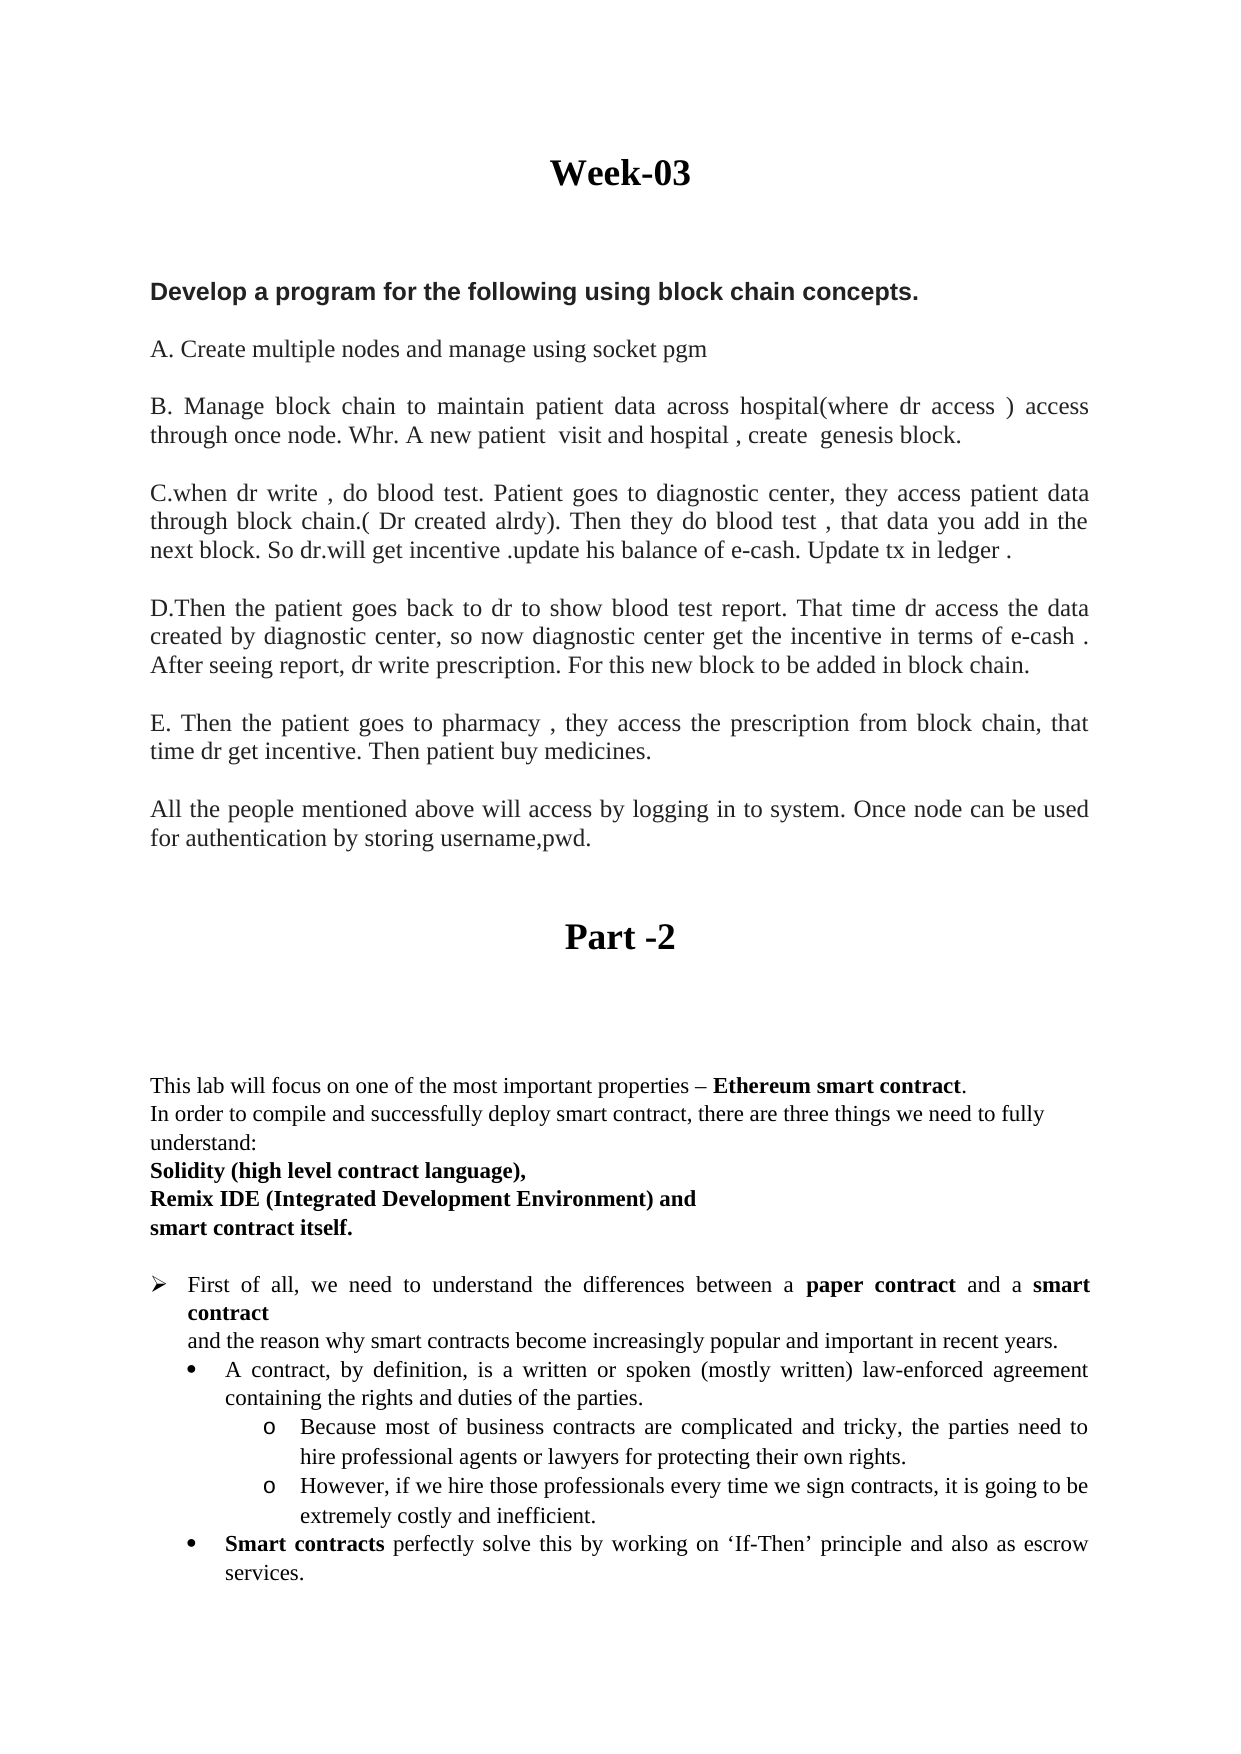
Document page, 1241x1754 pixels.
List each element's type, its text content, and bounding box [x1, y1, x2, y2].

list Because most of business contracts are complicated and tricky, the parties need to hire professional agents or lawyers for protecting their own rights. [262, 1413, 1090, 1469]
text D.Then the patient goes back to dr to show blood test report. That time dr access the data created by diagnostic center, so now diagnostic center get the incentive in terms of e-cash . After seeing report, dr write prescription. For this new block to be added in block chain. [150, 593, 1090, 679]
text All the people mentioned above will access by logging in to system. Once node can be used for authentication by storing username,pwd. [150, 794, 1090, 851]
text smart contract itself. [150, 1214, 1090, 1240]
text Develop a program for the following using block chain concepts. [150, 276, 1090, 305]
text Week-03 [150, 150, 1090, 193]
text In order to compile and successfully deploy smart contract, there are three things we need to fully understand: [150, 1100, 1090, 1155]
text B. Manage block chain to maintain patient data across hospital(where dr access ) access through once node. Whr. A new patient visit and hospital , create genesis block. [150, 391, 1090, 449]
text This lab will focus on one of the most important properties – Ethereum smart contract. [150, 1072, 1090, 1098]
list A contract, by definition, is a written or spoken (mostly written) law-enforced agreement containing the rights and duties of the parties. [187, 1356, 1090, 1411]
text A. Create multiple nodes and manage using socket pgm [150, 334, 1090, 363]
text C.when dr write , do blood test. Patient goes to diagnostic center, they access patient data through block chain.( Dr created alrdy). Then they do blood test , that data you add in the next block. So dr.will get incentive .update his balance of e-cash. Update tx in ledger . [150, 478, 1090, 564]
list However, if we hire those professionals every time we sign contracts, it is going to be extremely costly and inefficient. [262, 1472, 1090, 1528]
text E. Then the patient goes to pharmacy , they access the prescription from block chain, that time dr get incentive. Then patient buy medicines. [150, 708, 1090, 765]
text Part -2 [150, 915, 1090, 958]
list Smart contracts perfectly solve this by working on ‘If-Then’ principle and also as escrow services. [187, 1530, 1090, 1585]
list First of all, we need to understand the differences between a paper contract and a smart contract [150, 1271, 1090, 1326]
text Solidity (high level contract language), [150, 1157, 1090, 1183]
text Remix IDE (Integrated Development Environment) and [150, 1185, 1090, 1212]
text and the reason why smart contracts become increasingly popular and important in recent years. [150, 1328, 1090, 1354]
